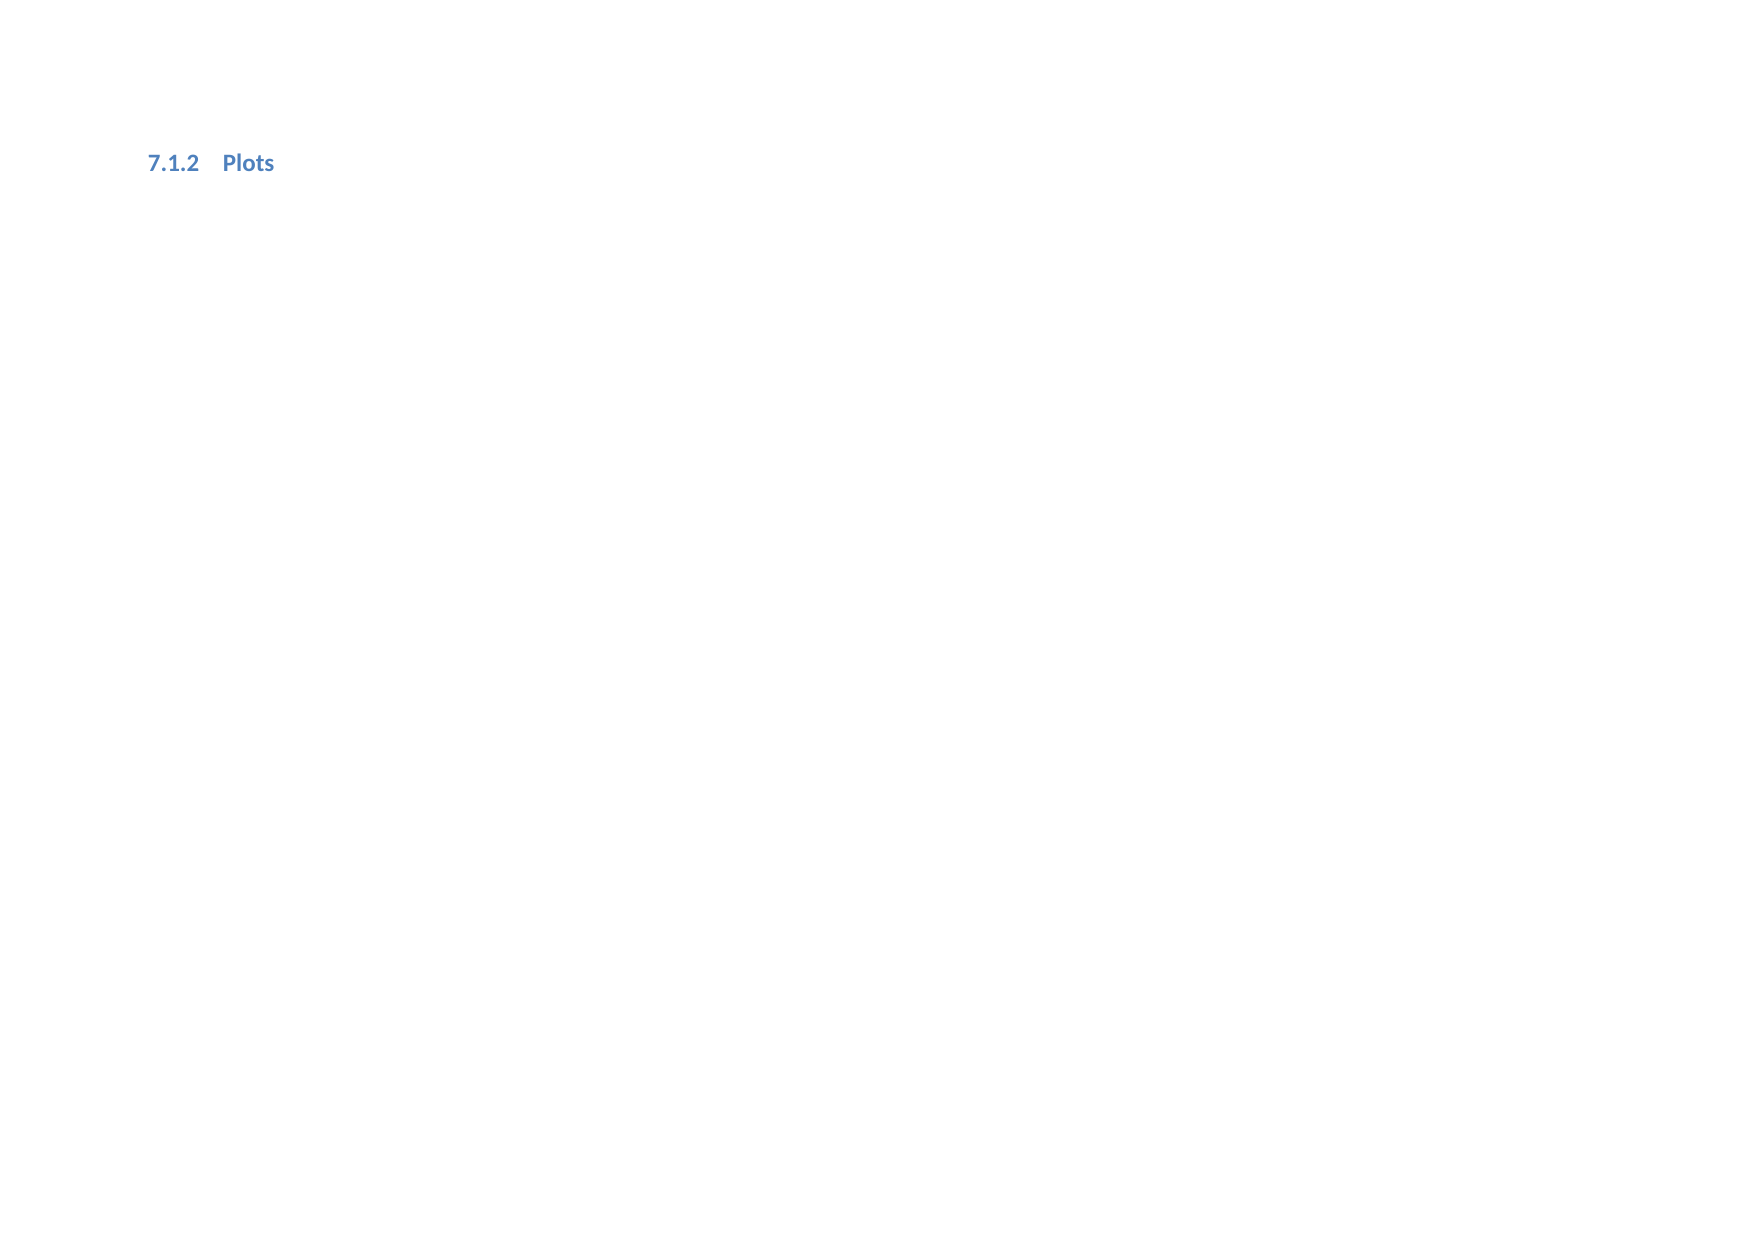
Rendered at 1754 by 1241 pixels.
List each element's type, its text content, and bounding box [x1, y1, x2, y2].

subtitle Plots [148, 148, 1606, 178]
